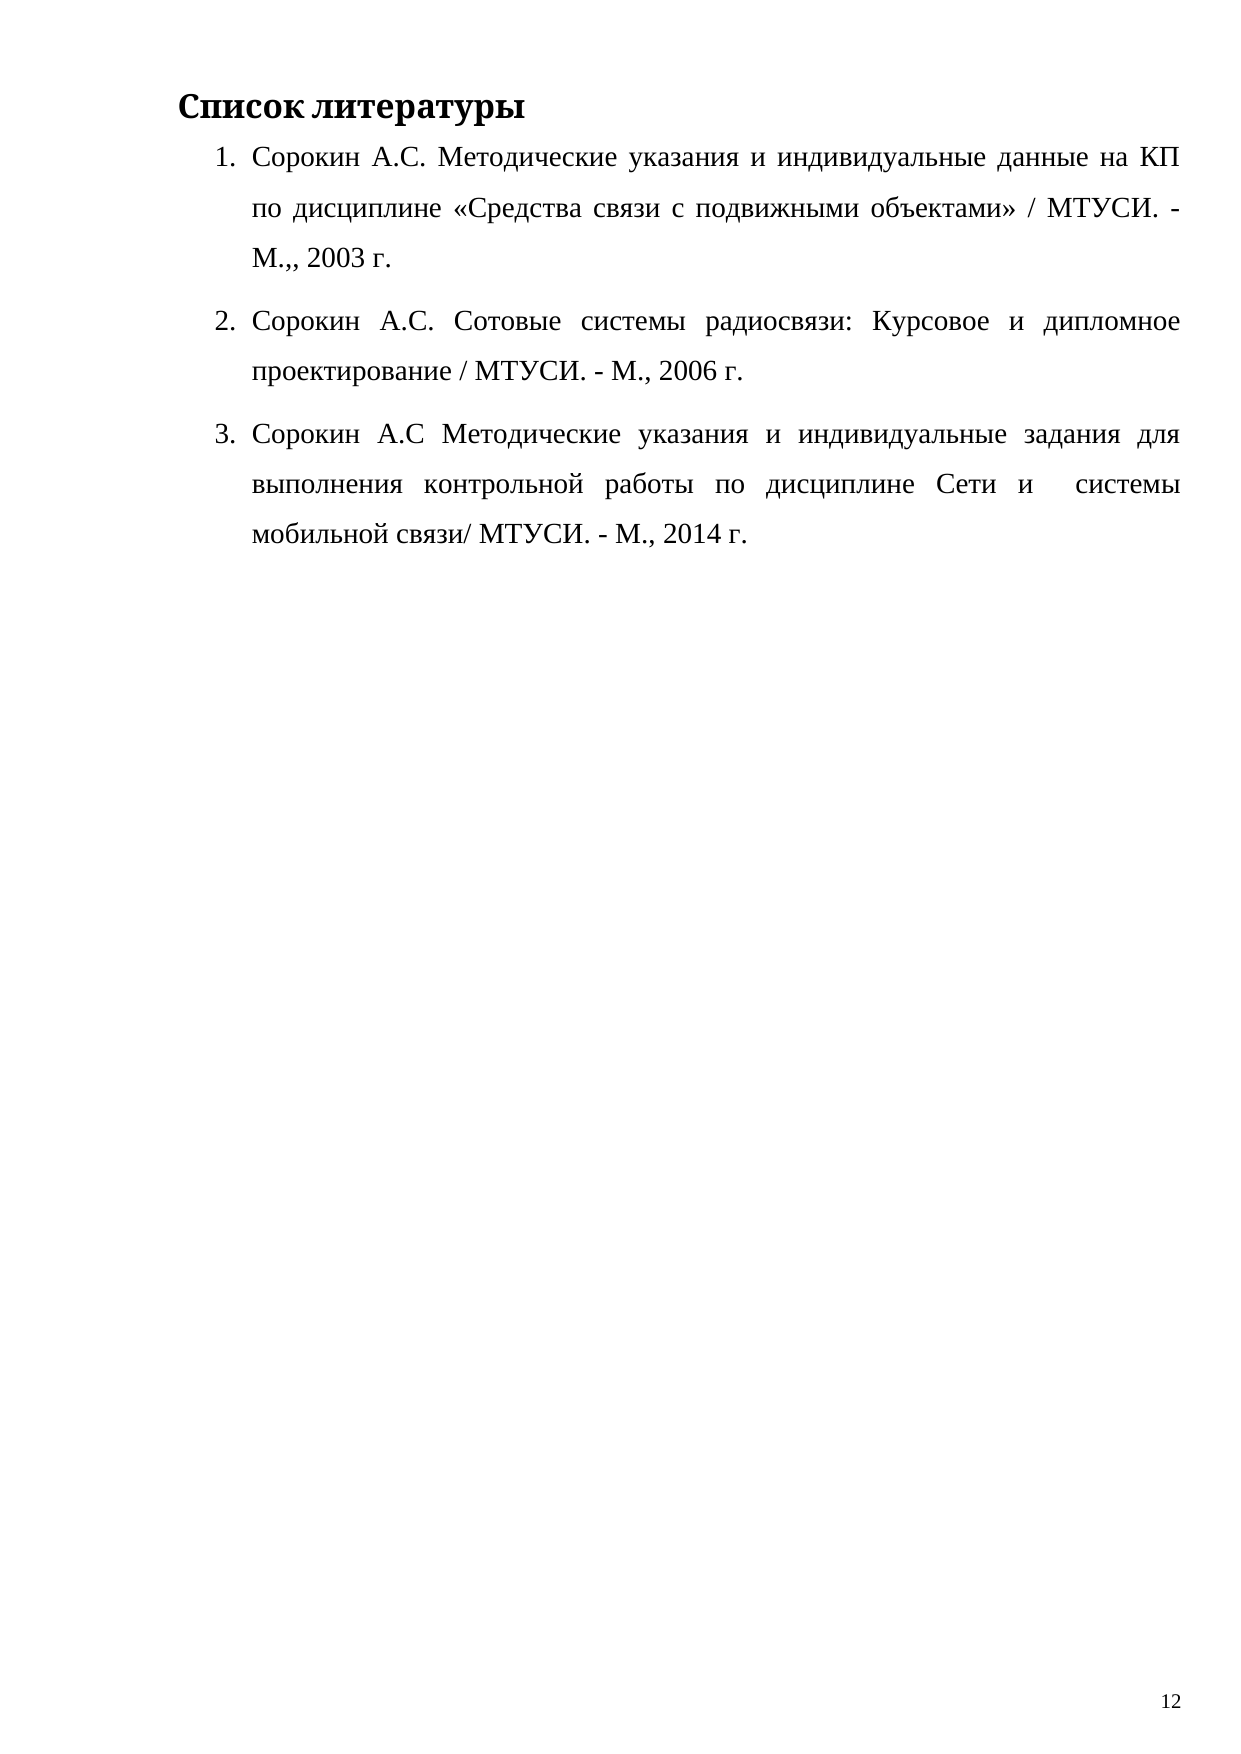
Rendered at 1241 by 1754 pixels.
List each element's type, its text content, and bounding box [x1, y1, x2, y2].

list Сорокин А.С. Методические указания и индивидуальные данные на КП по дисциплине «Средства связи с подвижными объектами» / МТУСИ. - М.,, 2003 г. [214, 139, 1181, 274]
subtitle Список литературы [177, 89, 1181, 127]
list Сорокин А.С. Сотовые системы радиосвязи: Курсовое и дипломное проектирование / МТУСИ. - М., 2006 г. [214, 303, 1181, 387]
list Сорокин А.С Методические указания и индивидуальные задания для выполнения контрольной работы по дисциплине Сети и системы мобильной связи/ МТУСИ. - М., 2014 г. [214, 416, 1181, 550]
